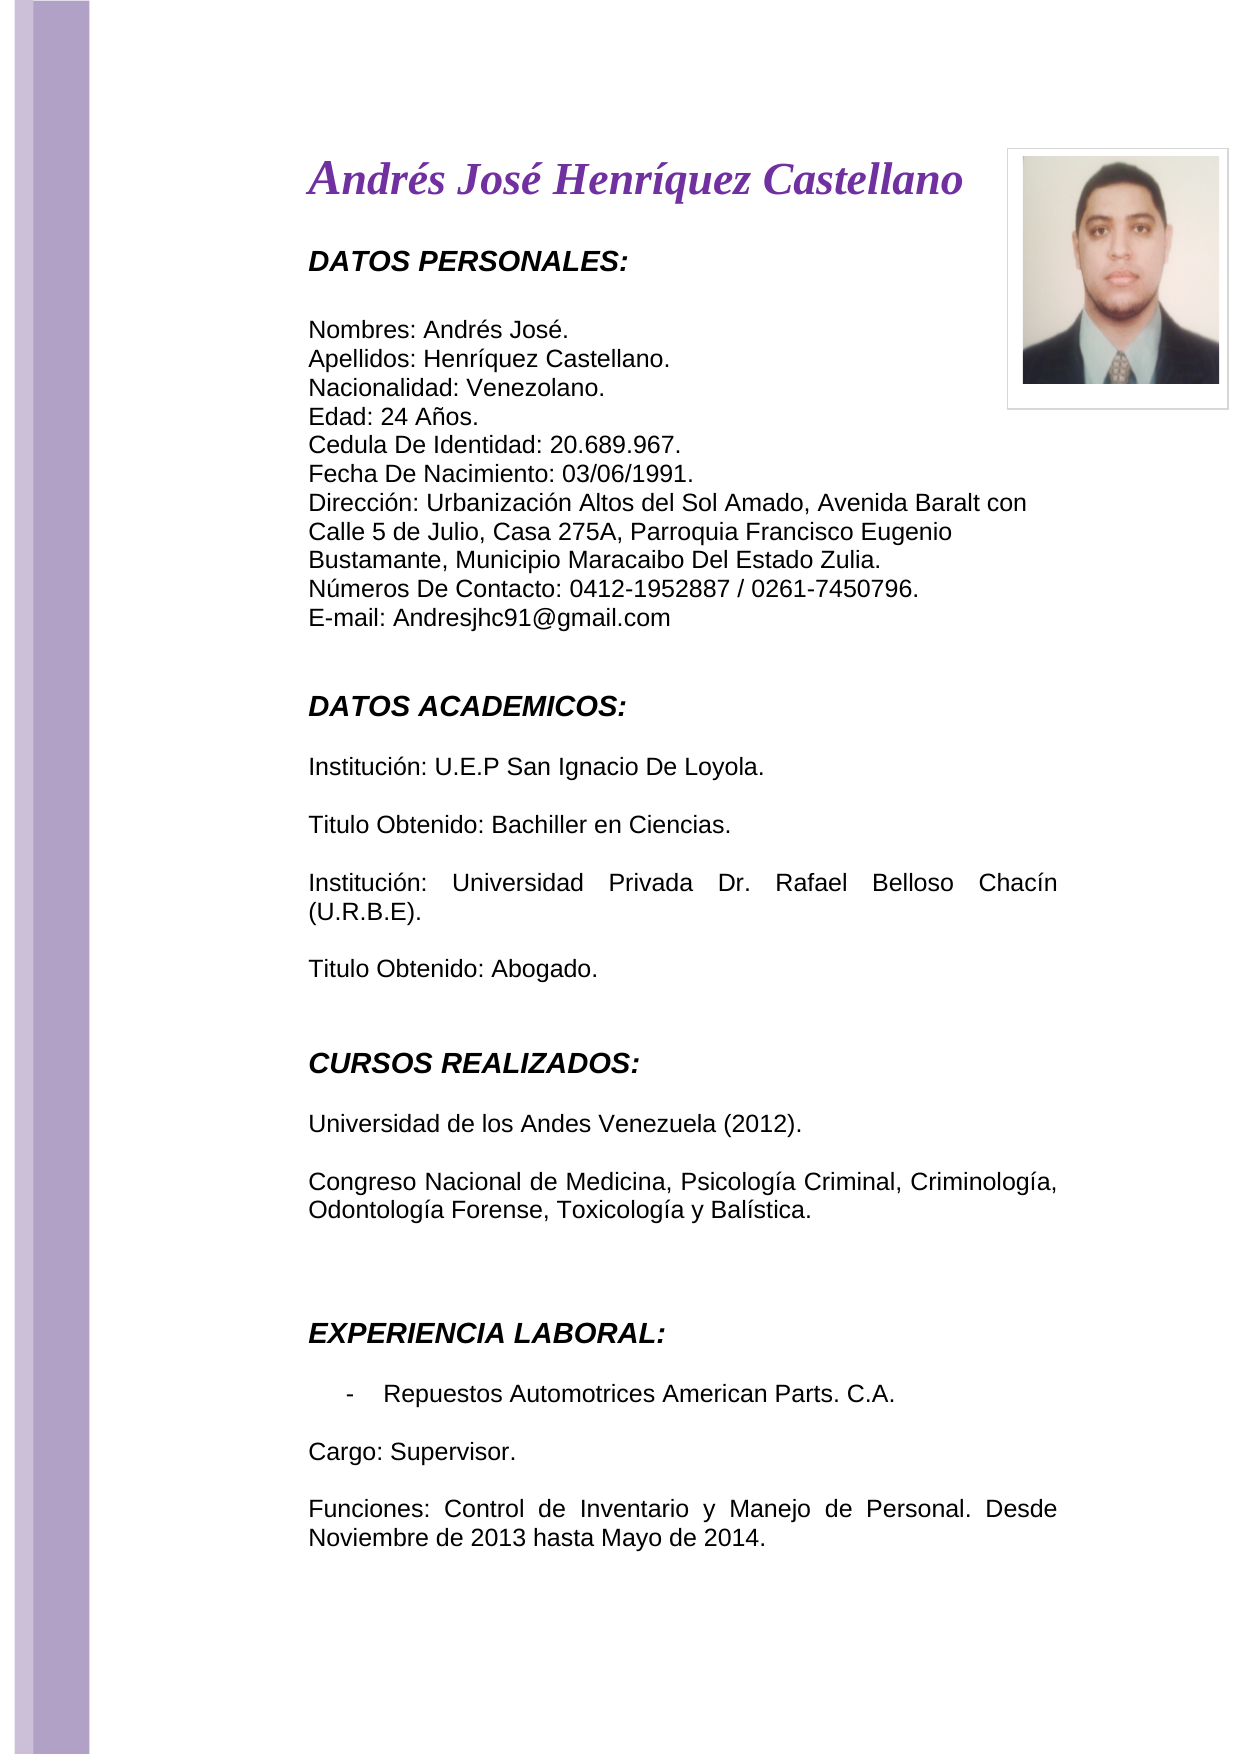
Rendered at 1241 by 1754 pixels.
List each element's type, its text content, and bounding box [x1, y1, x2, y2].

text EXPERIENCIA LABORAL: [288, 1316, 1058, 1349]
text DATOS PERSONALES: [288, 243, 1007, 277]
text Edad: 24 Años. [288, 402, 1063, 431]
text Andrés José Henríquez Castellano [288, 148, 1007, 205]
text Apellidos: Henríquez Castellano. [288, 344, 1007, 373]
text Titulo Obtenido: Bachiller en Ciencias. [288, 810, 1058, 839]
text DATOS ACADEMICOS: [288, 689, 1063, 723]
text Funciones: Control de Inventario y Manejo de Personal. Desde Noviembre de 2013 hasta Mayo de 2014. [288, 1494, 1058, 1552]
picture [1022, 156, 1220, 384]
text Titulo Obtenido: Abogado. [288, 954, 1058, 983]
text CURSOS REALIZADOS: [288, 1046, 1063, 1079]
text Congreso Nacional de Medicina, Psicología Criminal, Criminología, Odontología Forense, Toxicología y Balística. [288, 1167, 1058, 1224]
text Cargo: Supervisor. [288, 1437, 1058, 1465]
list Repuestos Automotrices American Parts. C.A. [288, 1379, 1058, 1407]
text Números De Contacto: 0412-1952887 / 0261-7450796. [288, 574, 1063, 603]
text Institución: U.E.P San Ignacio De Loyola. [288, 752, 1058, 781]
text Nombres: Andrés José. [288, 316, 1007, 344]
text Fecha De Nacimiento: 03/06/1991. [288, 459, 1063, 488]
text Universidad de los Andes Venezuela (2012). [288, 1109, 1058, 1137]
text Cedula De Identidad: 20.689.967. [288, 431, 1063, 459]
text Dirección: Urbanización Altos del Sol Amado, Avenida Baralt con Calle 5 de Julio, Casa 275A, Parroquia Francisco Eugenio Bustamante, Municipio Maracaibo Del Estado Zulia. [288, 488, 1063, 574]
text Institución: Universidad Privada Dr. Rafael Belloso Chacín (U.R.B.E). [288, 868, 1058, 925]
text E-mail: Andresjhc91@gmail.com [288, 603, 1063, 632]
text Nacionalidad: Venezolano. [288, 373, 1007, 402]
